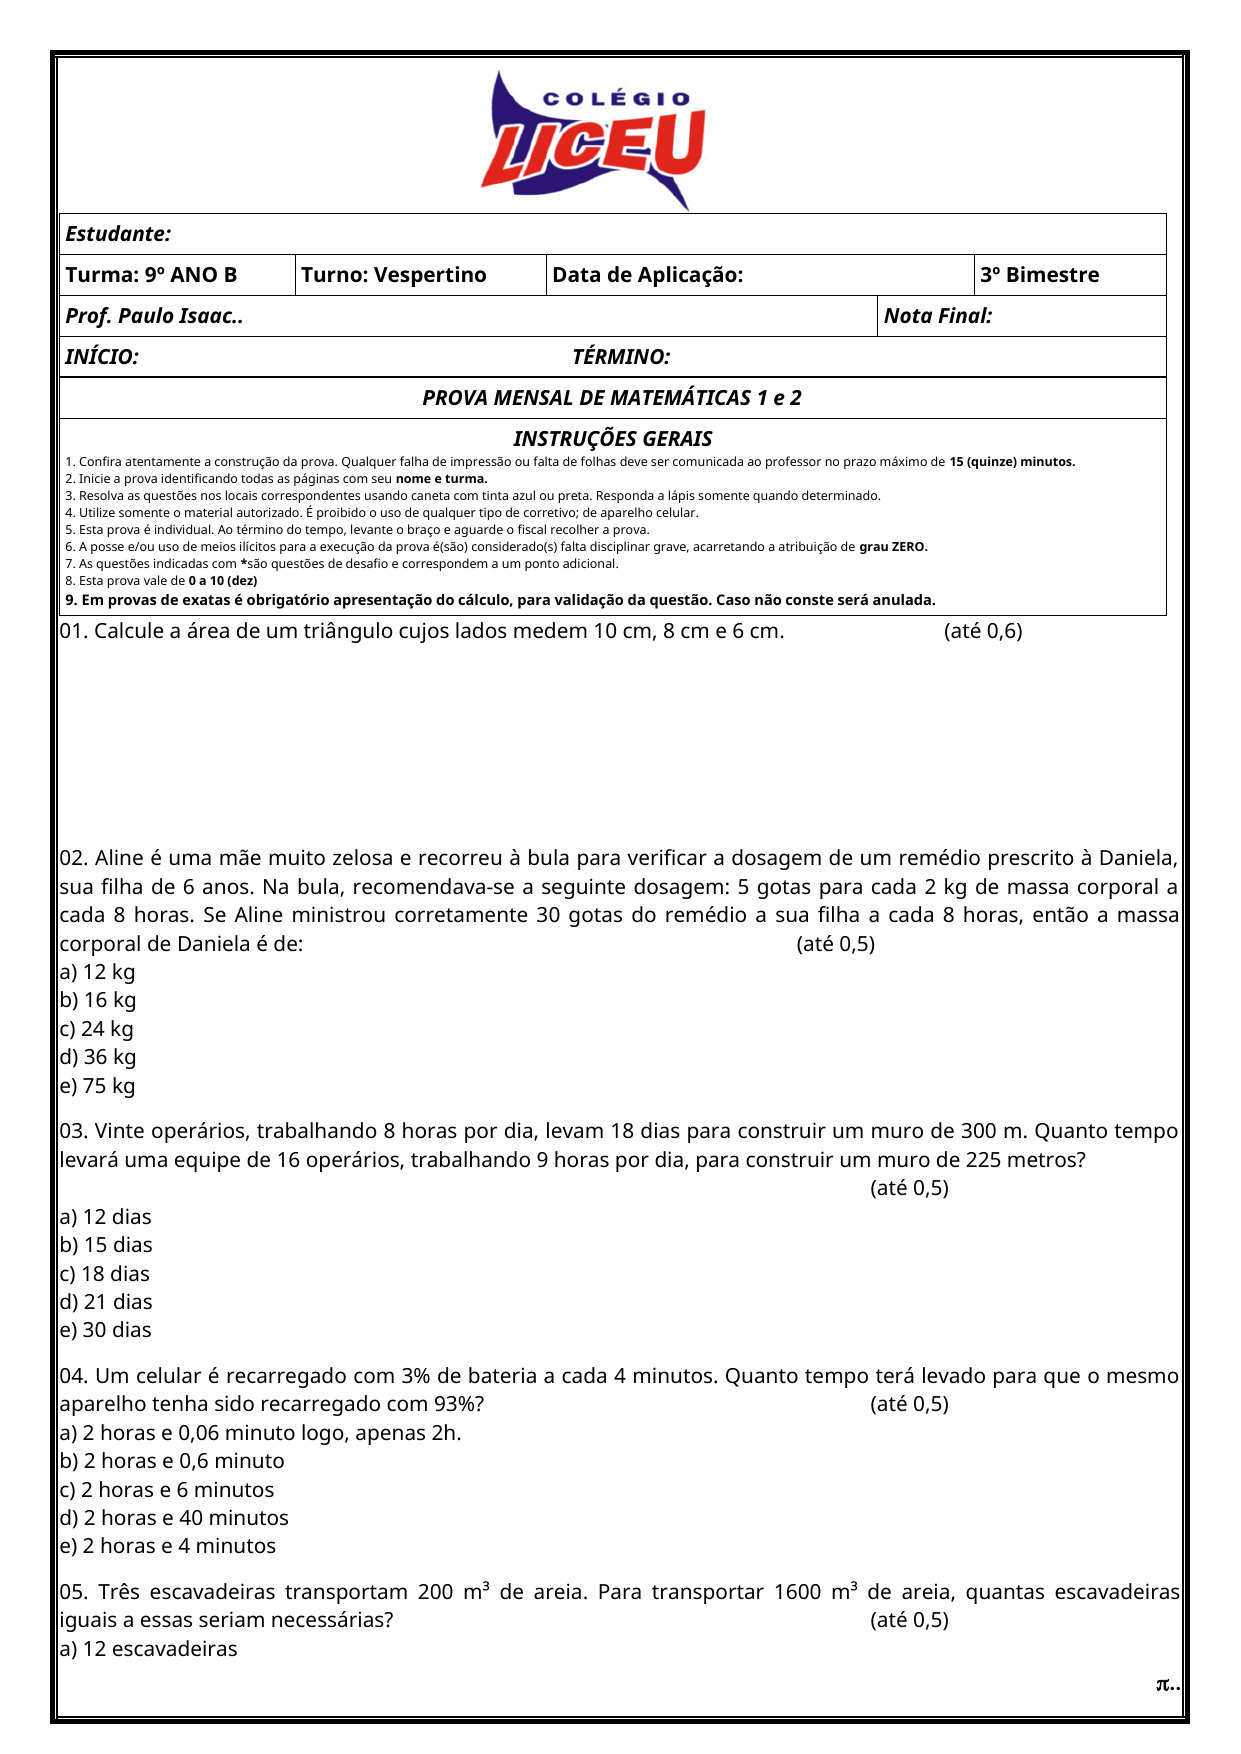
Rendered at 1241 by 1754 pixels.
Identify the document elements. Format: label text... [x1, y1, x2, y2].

table_cell Turma: 9º ANO B [60, 255, 295, 294]
table_cell 3º Bimestre [975, 255, 1166, 294]
text d) 36 kg [59, 1042, 1181, 1071]
text a) 12 dias [59, 1202, 1181, 1230]
table_cell PROVA MENSAL DE MATEMÁTICAS 1 e 2 [60, 378, 1166, 417]
text e) 30 dias [59, 1316, 1181, 1344]
text b) 15 dias [59, 1230, 1181, 1259]
table_cell INÍCIO: TÉRMINO: [60, 337, 1166, 376]
text c) 24 kg [59, 1014, 1181, 1042]
text a) 12 escavadeiras [59, 1634, 1181, 1662]
text d) 2 horas e 40 minutos [59, 1503, 1181, 1532]
table_cell Turno: Vespertino [296, 255, 546, 294]
text 02. Aline é uma mãe muito zelosa e recorreu à bula para verificar a dosagem de um remédio prescrito à Daniela, sua filha de 6 anos. Na bula, recomendava-se a seguinte dosagem: 5 gotas para cada 2 kg de massa corporal a cada 8 horas. Se Aline ministrou corretamente 30 gotas do remédio a sua filha a cada 8 horas, então a massa corporal de Daniela é de: (até 0,5) [59, 843, 1181, 957]
text e) 2 horas e 4 minutos [59, 1532, 1181, 1560]
text 03. Vinte operários, trabalhando 8 horas por dia, levam 18 dias para construir um muro de 300 m. Quanto tempo levará uma equipe de 16 operários, trabalhando 9 horas por dia, para construir um muro de 225 metros? (até 0,5) [59, 1116, 1181, 1202]
text b) 16 kg [59, 986, 1181, 1014]
text d) 21 dias [59, 1287, 1181, 1316]
text 04. Um celular é recarregado com 3% de bateria a cada 4 minutos. Quanto tempo terá levado para que o mesmo aparelho tenha sido recarregado com 93%? (até 0,5) [59, 1361, 1181, 1418]
table_cell Data de Aplicação: [547, 255, 974, 294]
text 05. Três escavadeiras transportam 200 m³ de areia. Para transportar 1600 m³ de areia, quantas escavadeiras iguais a essas seriam necessárias? (até 0,5) [59, 1577, 1181, 1634]
text 01. Calcule a área de um triângulo cujos lados medem 10 cm, 8 cm e 6 cm. (até 0,6) [59, 238, 1181, 644]
text a) 12 kg [59, 957, 1181, 986]
text c) 2 horas e 6 minutos [59, 1475, 1181, 1503]
table_header Estudante: [60, 214, 1166, 254]
text b) 2 horas e 0,6 minuto [59, 1446, 1181, 1475]
table_cell Nota Final: [878, 296, 1166, 336]
text a) 2 horas e 0,06 minuto logo, apenas 2h. [59, 1418, 1181, 1446]
picture [467, 58, 721, 213]
table_cell Prof. Paulo Isaac.. [60, 296, 877, 336]
text e) 75 kg [59, 1071, 1181, 1099]
table_cell INSTRUÇÕES GERAIS 1. Confira atentamente a construção da prova. Qualquer falha de impressão ou falta de folhas deve ser comunicada ao professor no prazo máximo de 15 (quinze) minutos. 2. Inicie a prova identificando todas as páginas com seu nome e turma. 3. Resolva as questões nos locais correspondentes usando caneta com tinta azul ou preta. Responda a lápis somente quando determinado. 4. Utilize somente o material autorizado. É proibido o uso de qualquer tipo de corretivo; de aparelho celular. 5. Esta prova é individual. Ao término do tempo, levante o braço e aguarde o fiscal recolher a prova. 6. A posse e/ou uso de meios ilícitos para a execução da prova é(são) considerado(s) falta disciplinar grave, acarretando a atribuição de grau ZERO. 7. As questões indicadas com *são questões de desafio e correspondem a um ponto adicional. 8. Esta prova vale de 0 a 10 (dez) 9. Em provas de exatas é obrigatório apresentação do cálculo, para validação da questão. Caso não conste será anulada. [60, 419, 1166, 615]
text c) 18 dias [59, 1259, 1181, 1287]
